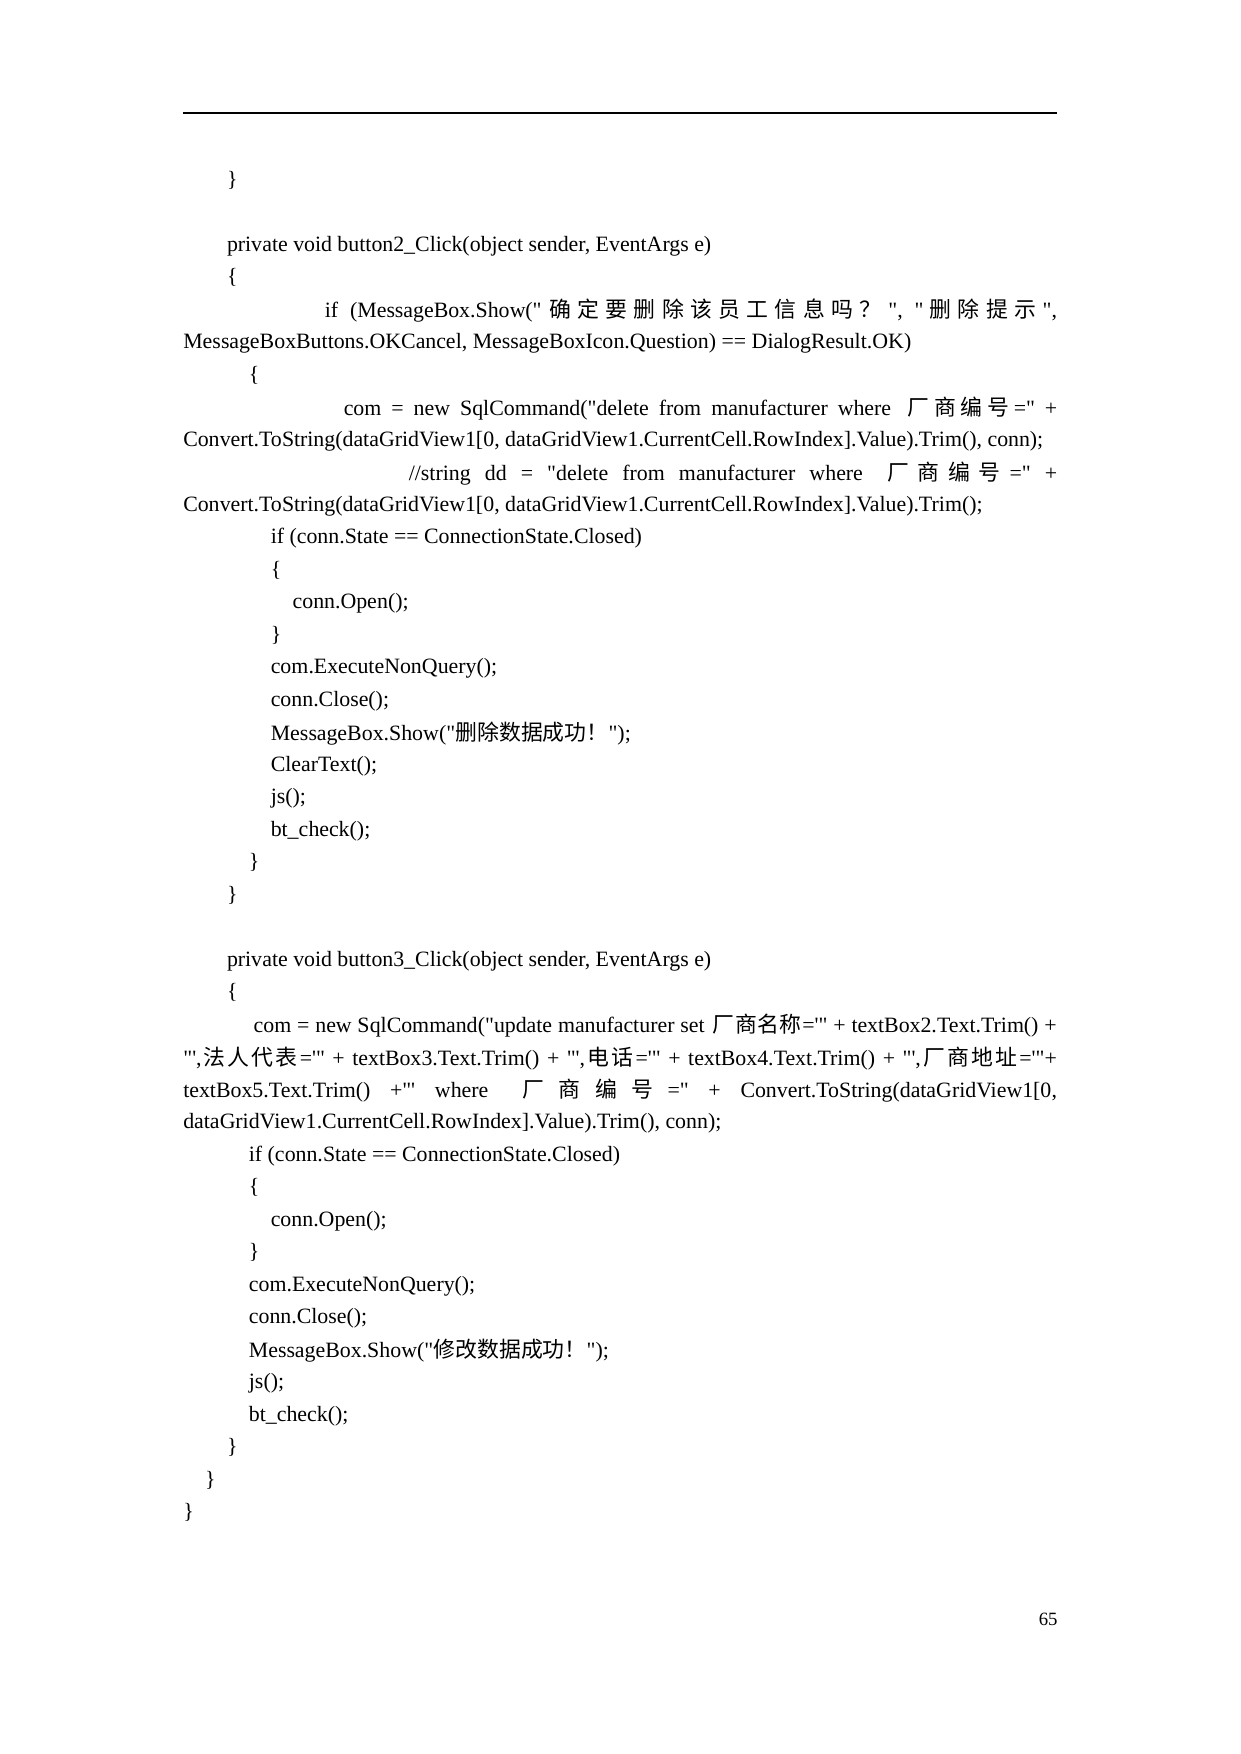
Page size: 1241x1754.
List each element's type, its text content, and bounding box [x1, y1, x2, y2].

text com = new SqlCommand("delete from manufacturer where 厂商编号=" + Convert.ToString(dataGridView1[0, dataGridView1.CurrentCell.RowIndex].Value).Trim(), conn); [183, 389, 1057, 454]
text } [183, 1234, 1057, 1267]
text } [183, 162, 1057, 194]
text conn.Close(); [183, 1299, 1057, 1332]
text //string dd = "delete from manufacturer where 厂商编号=" + Convert.ToString(dataGridView1[0, dataGridView1.CurrentCell.RowIndex].Value).Trim(); [183, 454, 1057, 519]
text private void button3_Click(object sender, EventArgs e) [183, 942, 1057, 974]
text conn.Open(); [183, 584, 1057, 617]
text if (MessageBox.Show("确定要删除该员工信息吗？", "删除提示", MessageBoxButtons.OKCancel, MessageBoxIcon.Question) == DialogResult.OK) [183, 292, 1057, 357]
text conn.Close(); [183, 682, 1057, 714]
text } [183, 617, 1057, 649]
text } [183, 1462, 1057, 1494]
text { [183, 552, 1057, 584]
text MessageBox.Show("修改数据成功！"); [183, 1332, 1057, 1364]
text com.ExecuteNonQuery(); [183, 1267, 1057, 1299]
text js(); [183, 1364, 1057, 1397]
text bt_check(); [183, 1397, 1057, 1429]
text MessageBox.Show("删除数据成功！"); [183, 714, 1057, 747]
text { [183, 259, 1057, 292]
text if (conn.State == ConnectionState.Closed) [183, 519, 1057, 552]
text if (conn.State == ConnectionState.Closed) [183, 1137, 1057, 1169]
text { [183, 974, 1057, 1007]
text { [183, 1169, 1057, 1202]
text js(); [183, 779, 1057, 812]
text com.ExecuteNonQuery(); [183, 649, 1057, 682]
text } [183, 1494, 1057, 1527]
text private void button2_Click(object sender, EventArgs e) [183, 227, 1057, 259]
text conn.Open(); [183, 1202, 1057, 1234]
text } [183, 1429, 1057, 1462]
text { [183, 357, 1057, 389]
text } [183, 877, 1057, 909]
text ClearText(); [183, 747, 1057, 779]
text bt_check(); [183, 812, 1057, 844]
text } [183, 844, 1057, 877]
text com = new SqlCommand("update manufacturer set 厂商名称='" + textBox2.Text.Trim() + "',法人代表='" + textBox3.Text.Trim() + "',电话='" + textBox4.Text.Trim() + "',厂商地址='"+ textBox5.Text.Trim() +"' where 厂商编号=" + Convert.ToString(dataGridView1[0, dataGridView1.CurrentCell.RowIndex].Value).Trim(), conn); [183, 1007, 1057, 1137]
